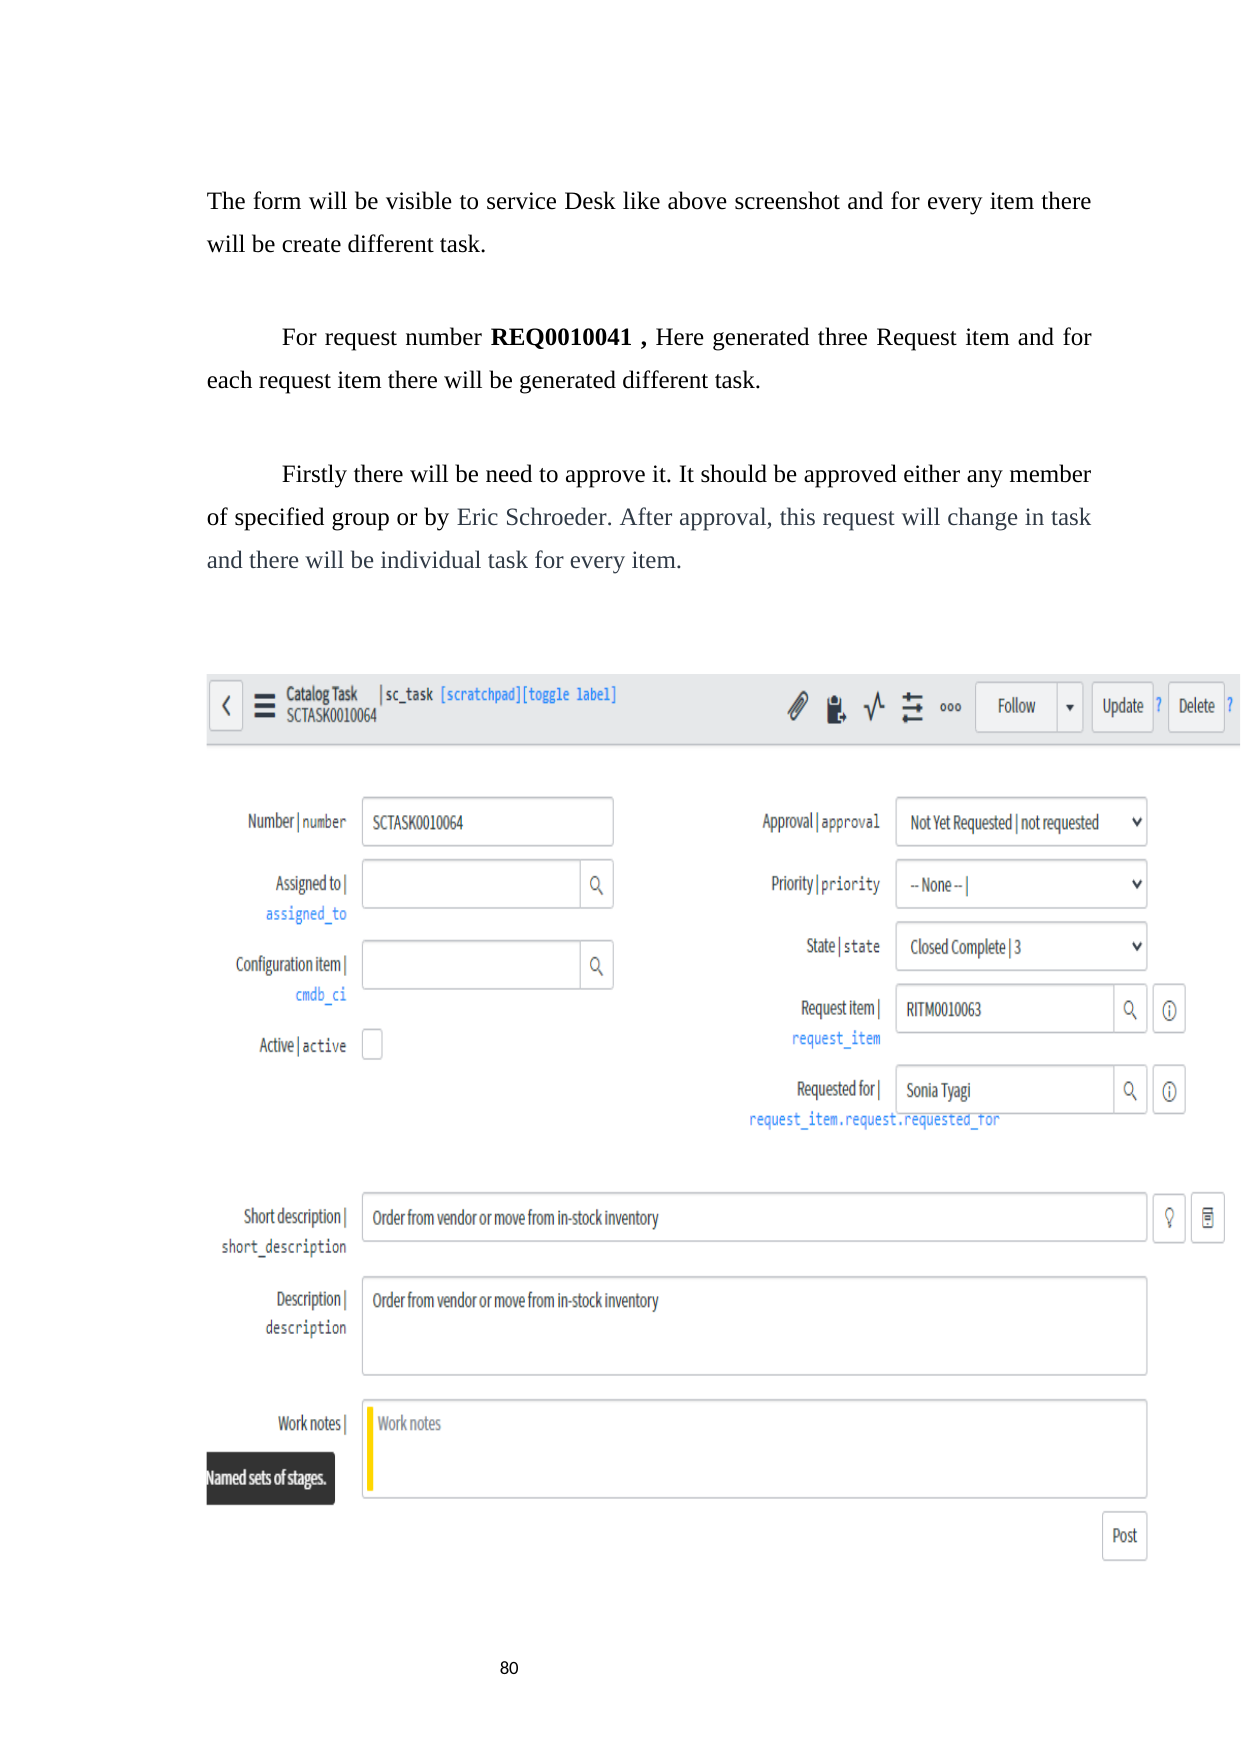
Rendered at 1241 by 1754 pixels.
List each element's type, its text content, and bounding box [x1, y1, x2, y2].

text For request number REQ0010041 , Here generated three Request item and for each request item there will be generated different task. [207, 322, 1093, 394]
picture [206, 674, 1241, 1569]
text Firstly there will be need to approve it. It should be approved either any member of specified group or by Eric Schroeder. After approval, this request will change in task and there will be individual task for every item. [207, 459, 1093, 574]
text The form will be visible to service Desk like above screenshot and for every item there will be create different task. [207, 186, 1093, 258]
